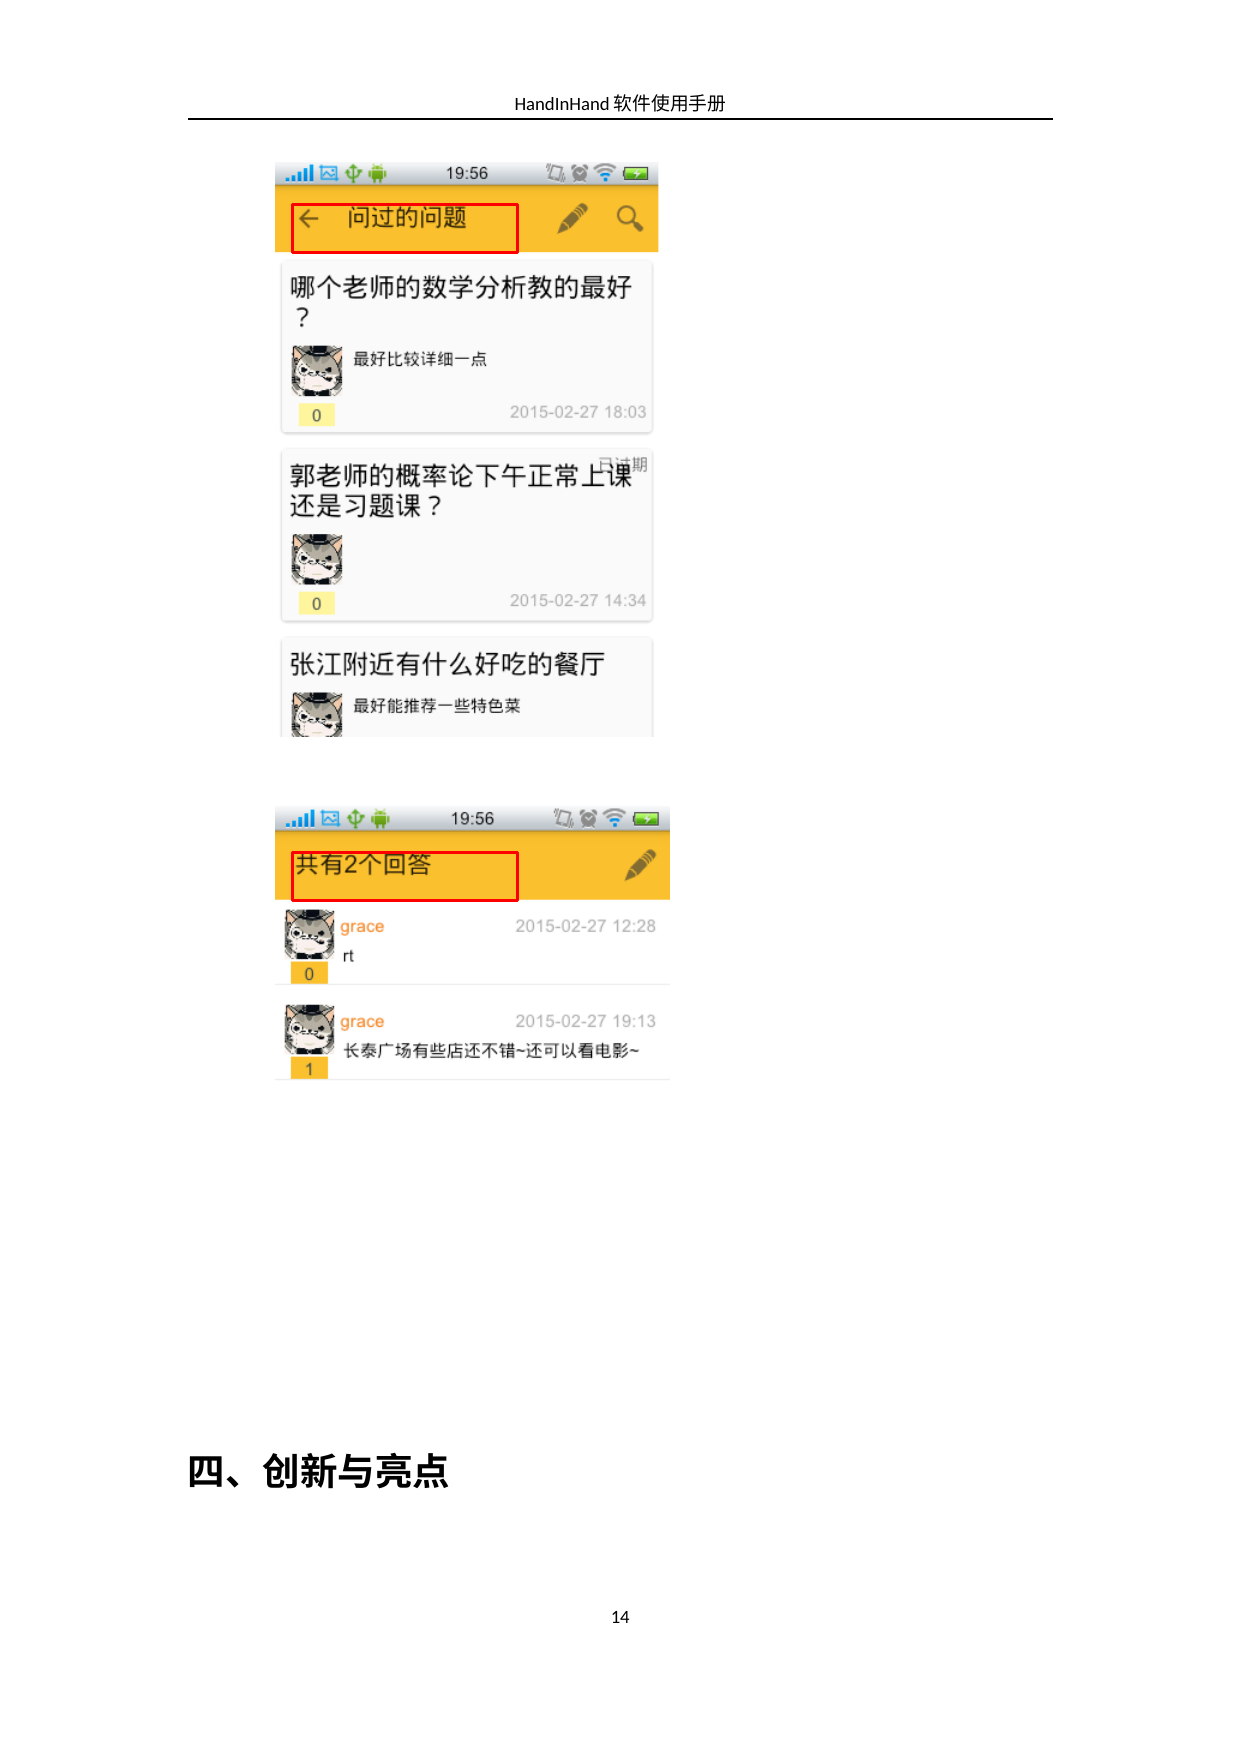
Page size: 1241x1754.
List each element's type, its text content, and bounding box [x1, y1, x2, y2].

picture [275, 162, 659, 737]
picture [275, 806, 670, 1399]
text 四、创新与亮点 [187, 1437, 1053, 1502]
